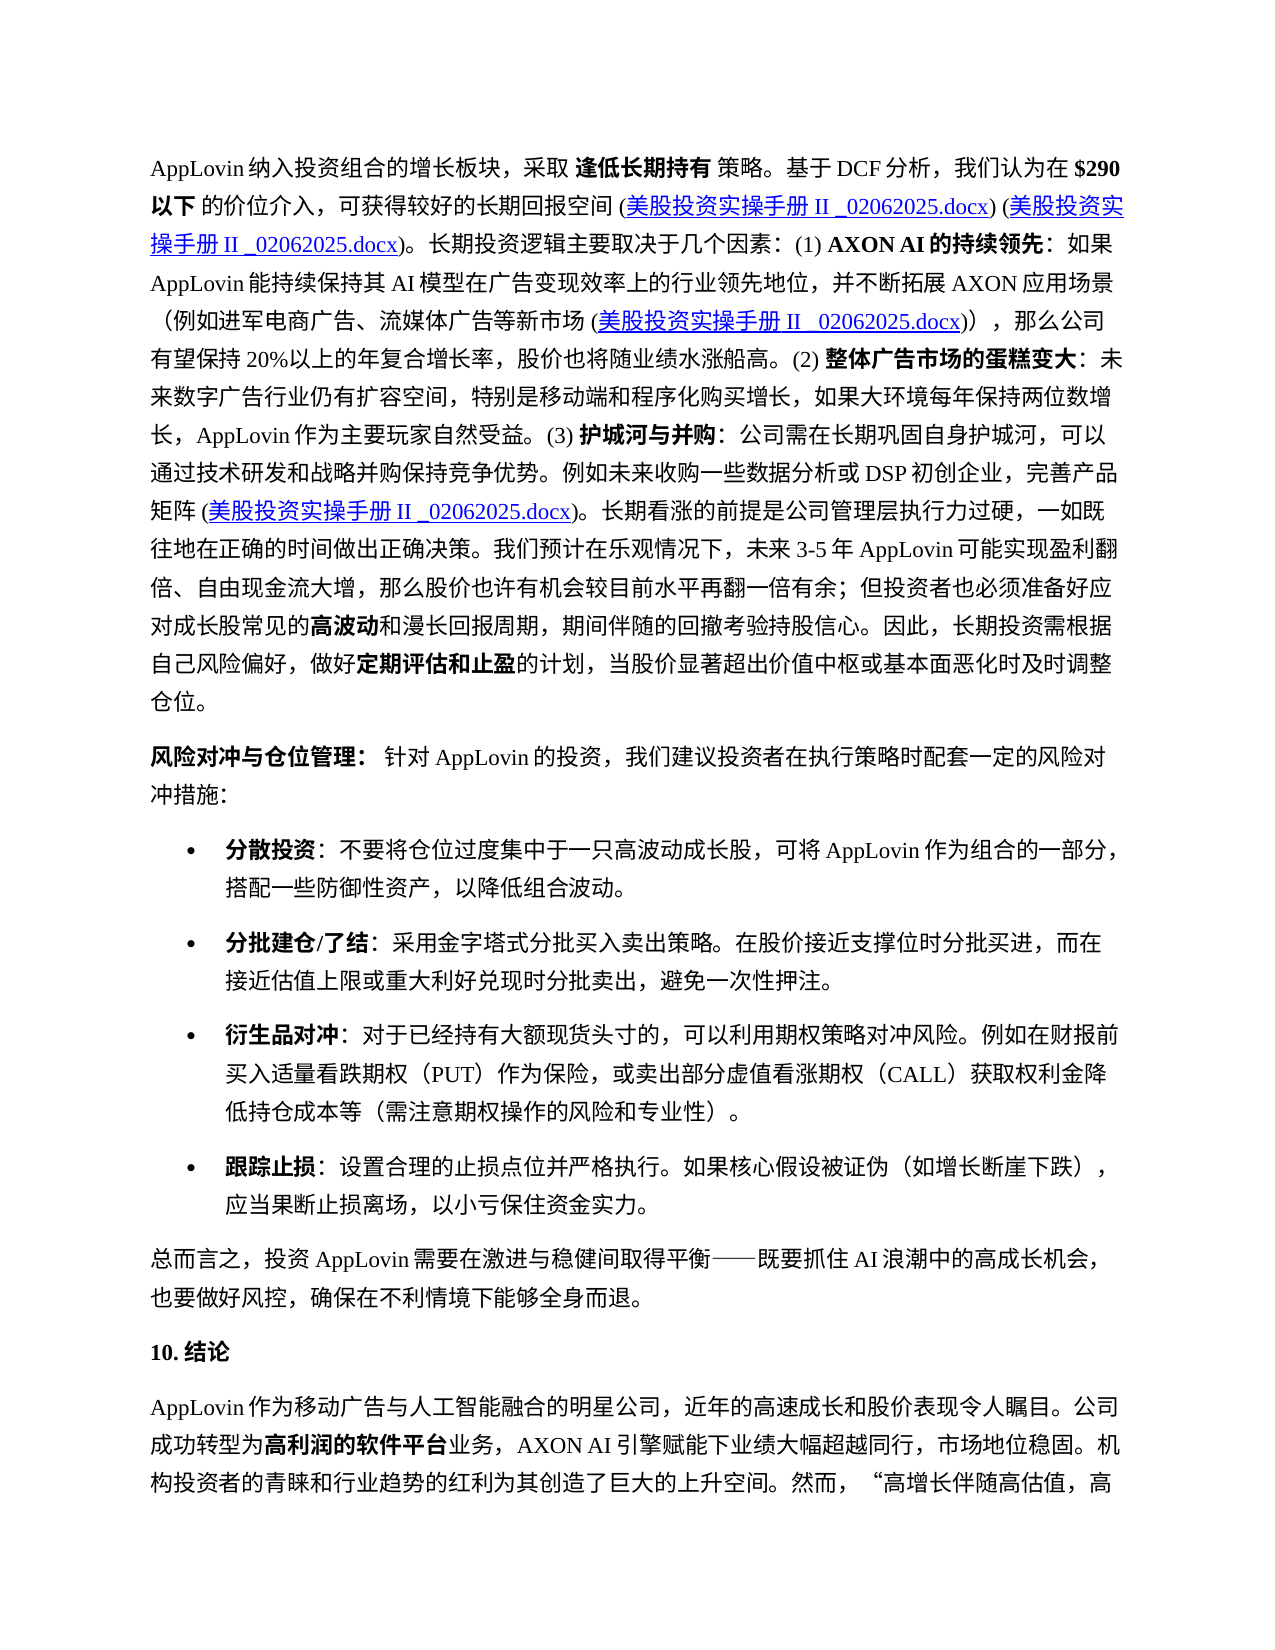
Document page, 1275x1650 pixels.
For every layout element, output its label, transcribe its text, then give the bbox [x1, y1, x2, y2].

list 衍生品对冲：对于已经持有大额现货头寸的，可以利用期权策略对冲风险。例如在财报前买入适量看跌期权（PUT）作为保险，或卖出部分虚值看涨期权（CALL）获取权利金降低持仓成本等（需注意期权操作的风险和专业性）。 [187, 1017, 1125, 1127]
text 总而言之，投资AppLovin需要在激进与稳健间取得平衡——既要抓住AI浪潮中的高成长机会，也要做好风控，确保在不利情境下能够全身而退。 [150, 1241, 1125, 1313]
list 跟踪止损：设置合理的止损点位并严格执行。如果核心假设被证伪（如增长断崖下跌），应当果断止损离场，以小亏保住资金实力。 [187, 1148, 1125, 1220]
list 分散投资：不要将仓位过度集中于一只高波动成长股，可将AppLovin作为组合的一部分，搭配一些防御性资产，以降低组合波动。 [187, 831, 1125, 903]
text 10. 结论 [150, 1334, 1125, 1367]
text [150, 150, 1125, 717]
list 分批建仓/了结：采用金字塔式分批买入卖出策略。在股价接近支撑位时分批买进，而在接近估值上限或重大利好兑现时分批卖出，避免一次性押注。 [187, 924, 1125, 996]
text 风险对冲与仓位管理： 针对AppLovin的投资，我们建议投资者在执行策略时配套一定的风险对冲措施： [150, 738, 1125, 810]
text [150, 1389, 1125, 1498]
